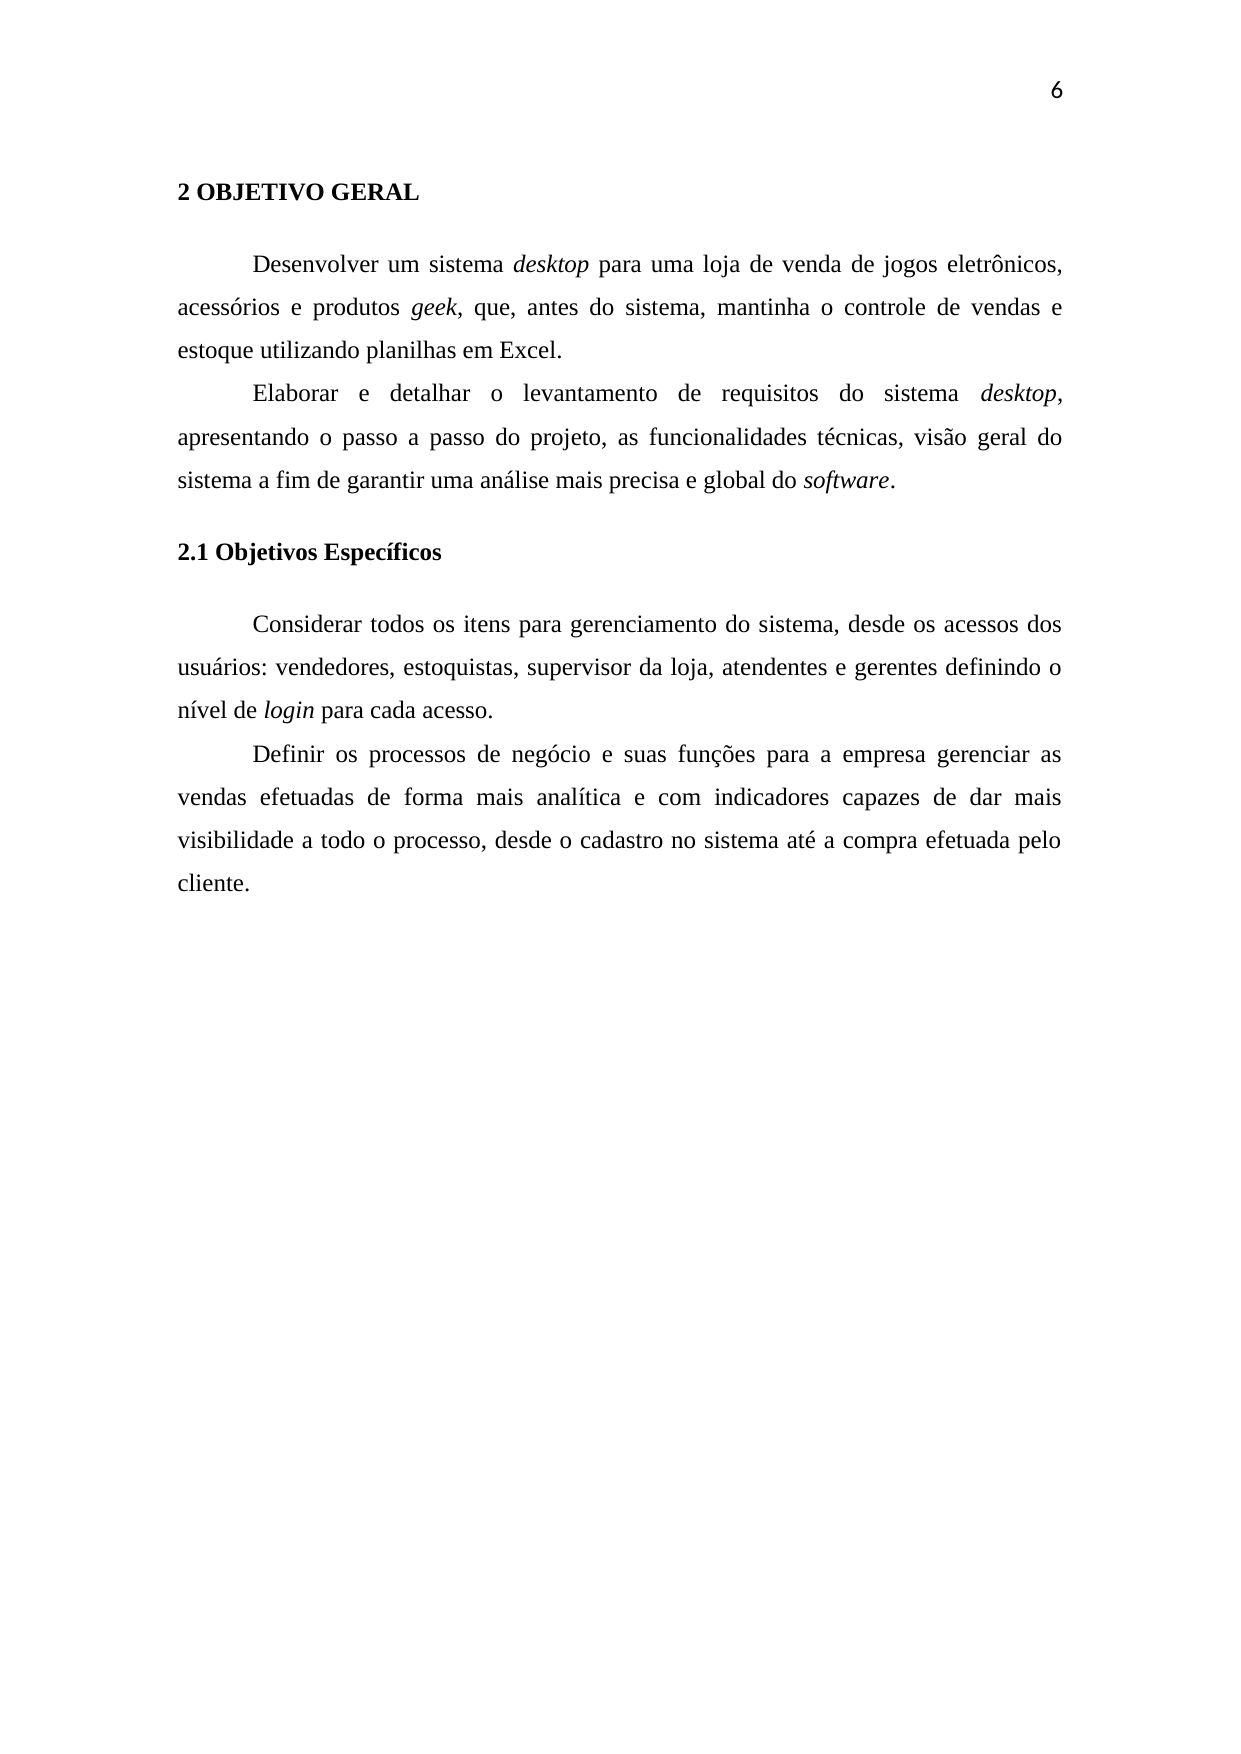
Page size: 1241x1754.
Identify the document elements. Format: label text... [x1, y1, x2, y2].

text Considerar todos os itens para gerenciamento do sistema, desde os acessos dos usuários: vendedores, estoquistas, supervisor da loja, atendentes e gerentes definindo o nível de login para cada acesso. [177, 609, 1063, 724]
subtitle 2.1 Objetivos Específicos [177, 537, 1063, 566]
text Elaborar e detalhar o levantamento de requisitos do sistema desktop, apresentando o passo a passo do projeto, as funcionalidades técnicas, visão geral do sistema a fim de garantir uma análise mais precisa e global do software. [177, 378, 1063, 493]
text Definir os processos de negócio e suas funções para a empresa gerenciar as vendas efetuadas de forma mais analítica e com indicadores capazes de dar mais visibilidade a todo o processo, desde o cadastro no sistema até a compra efetuada pelo cliente. [177, 739, 1063, 897]
text Desenvolver um sistema desktop para uma loja de venda de jogos eletrônicos, acessórios e produtos geek, que, antes do sistema, mantinha o controle de vendas e estoque utilizando planilhas em Excel. [177, 249, 1063, 364]
subtitle 2 OBJETIVO GERAL [177, 177, 1063, 206]
